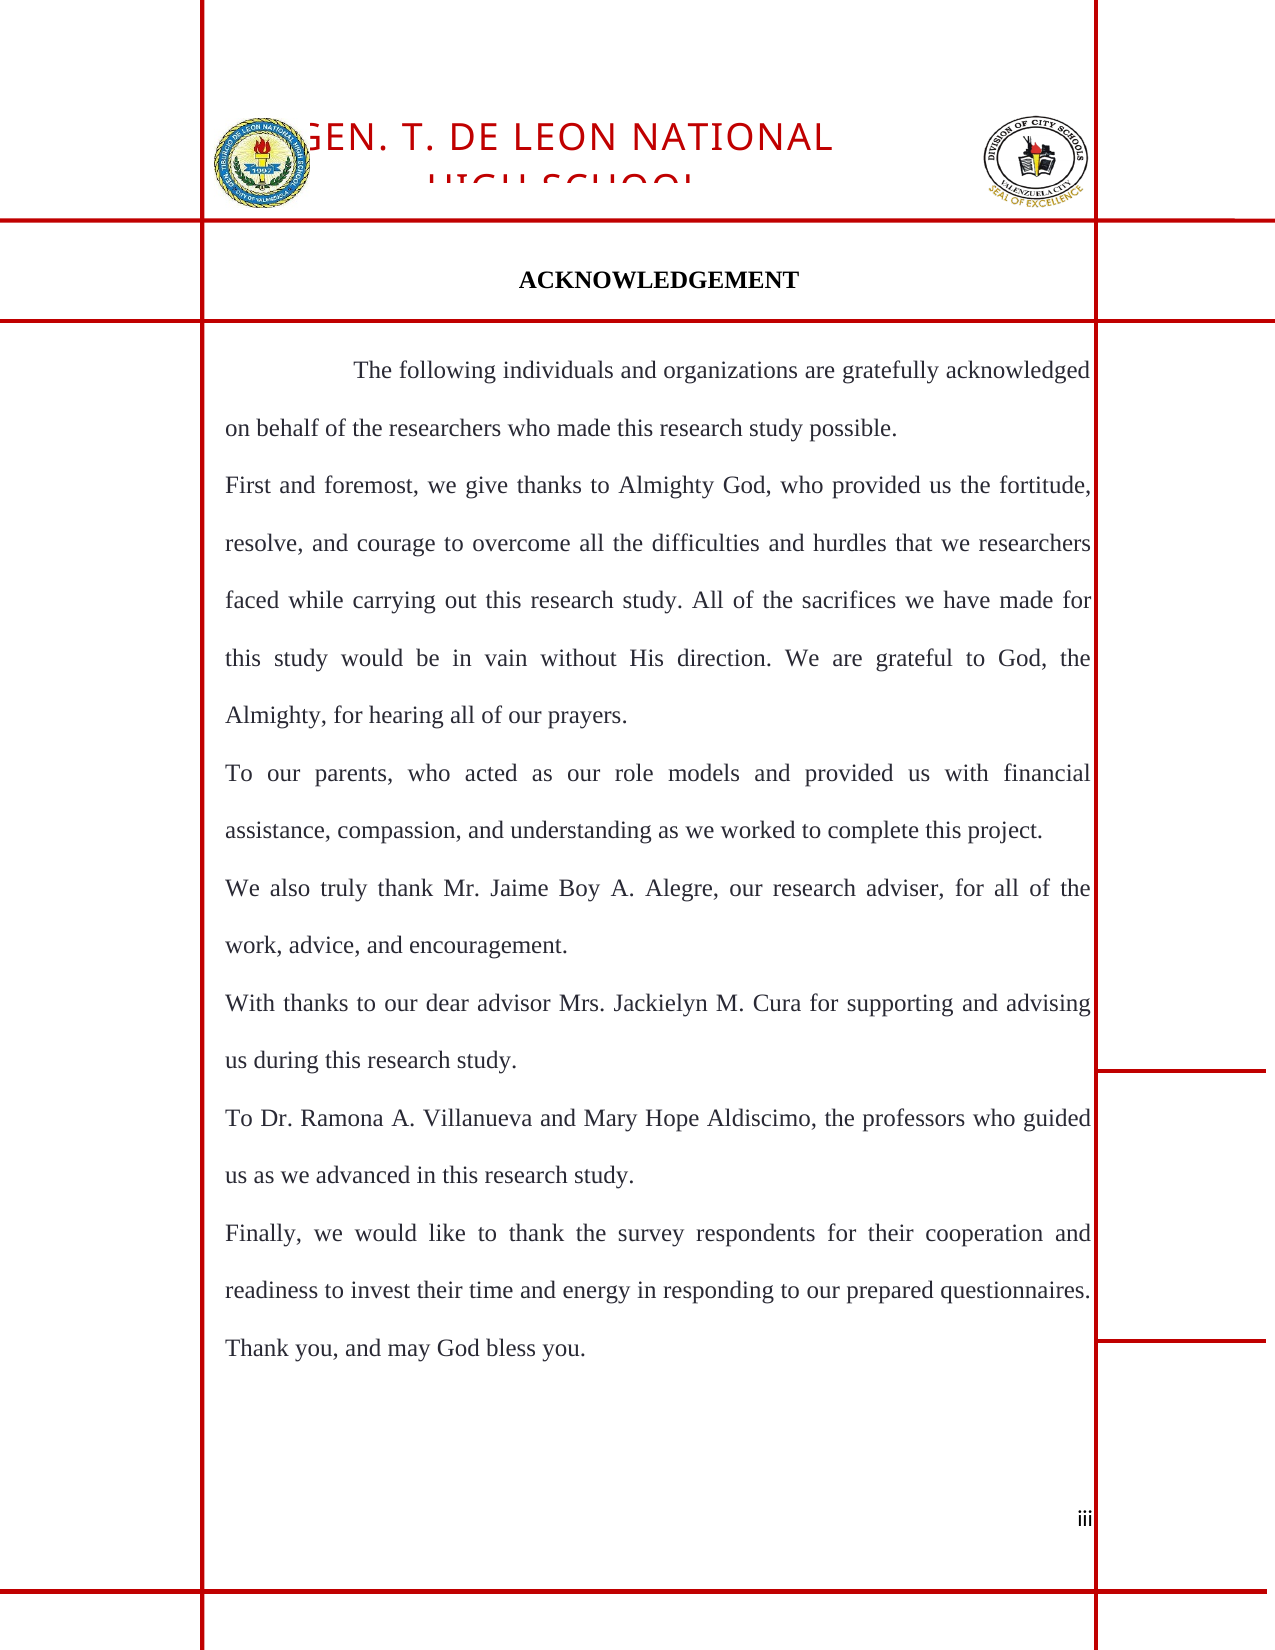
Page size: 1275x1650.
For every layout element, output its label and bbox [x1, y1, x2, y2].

picture [976, 111, 1094, 210]
picture [213, 118, 310, 208]
